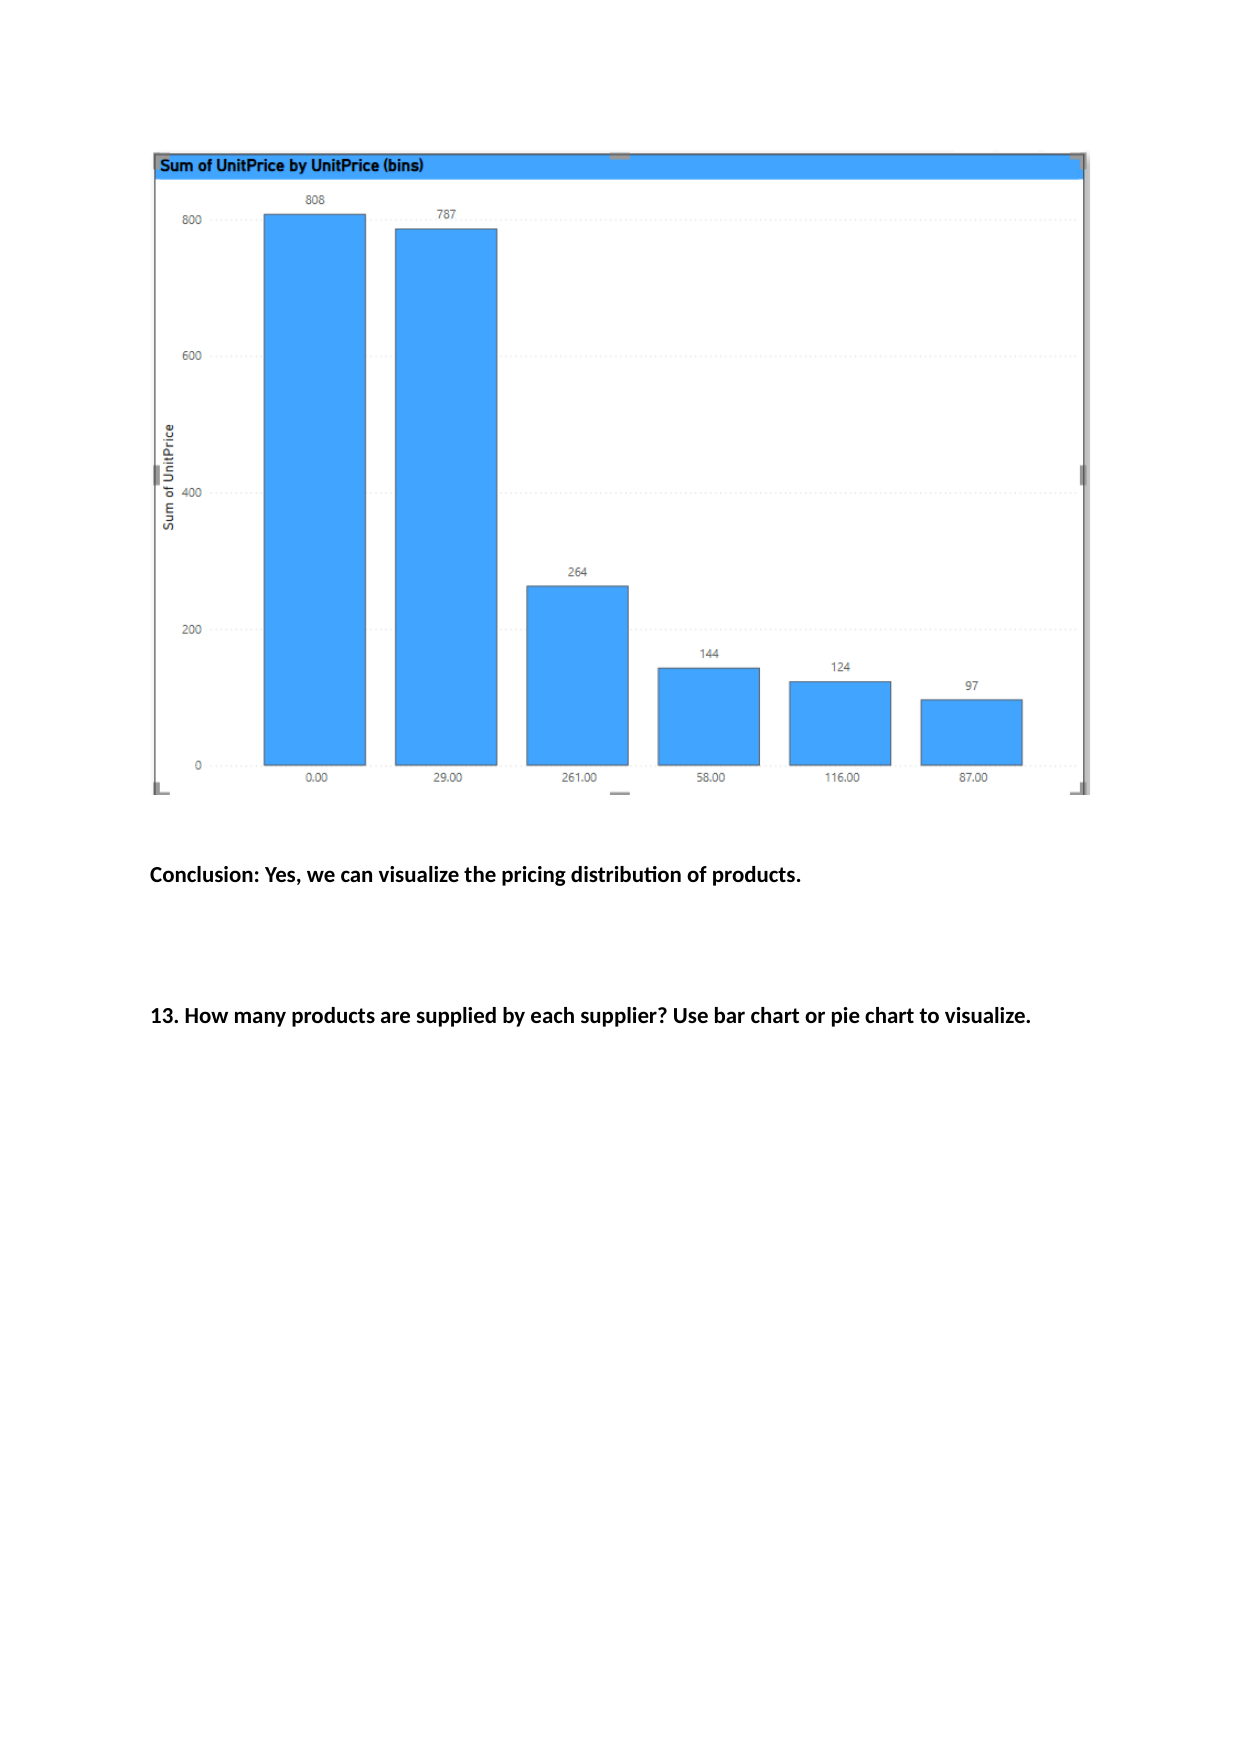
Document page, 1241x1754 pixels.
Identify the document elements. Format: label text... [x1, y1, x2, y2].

text Conclusion: Yes, we can visualize the pricing distribution of products. [150, 861, 1090, 888]
picture [150, 150, 1091, 795]
text 13. How many products are supplied by each supplier? Use bar chart or pie chart to visualize. [150, 1001, 1090, 1029]
